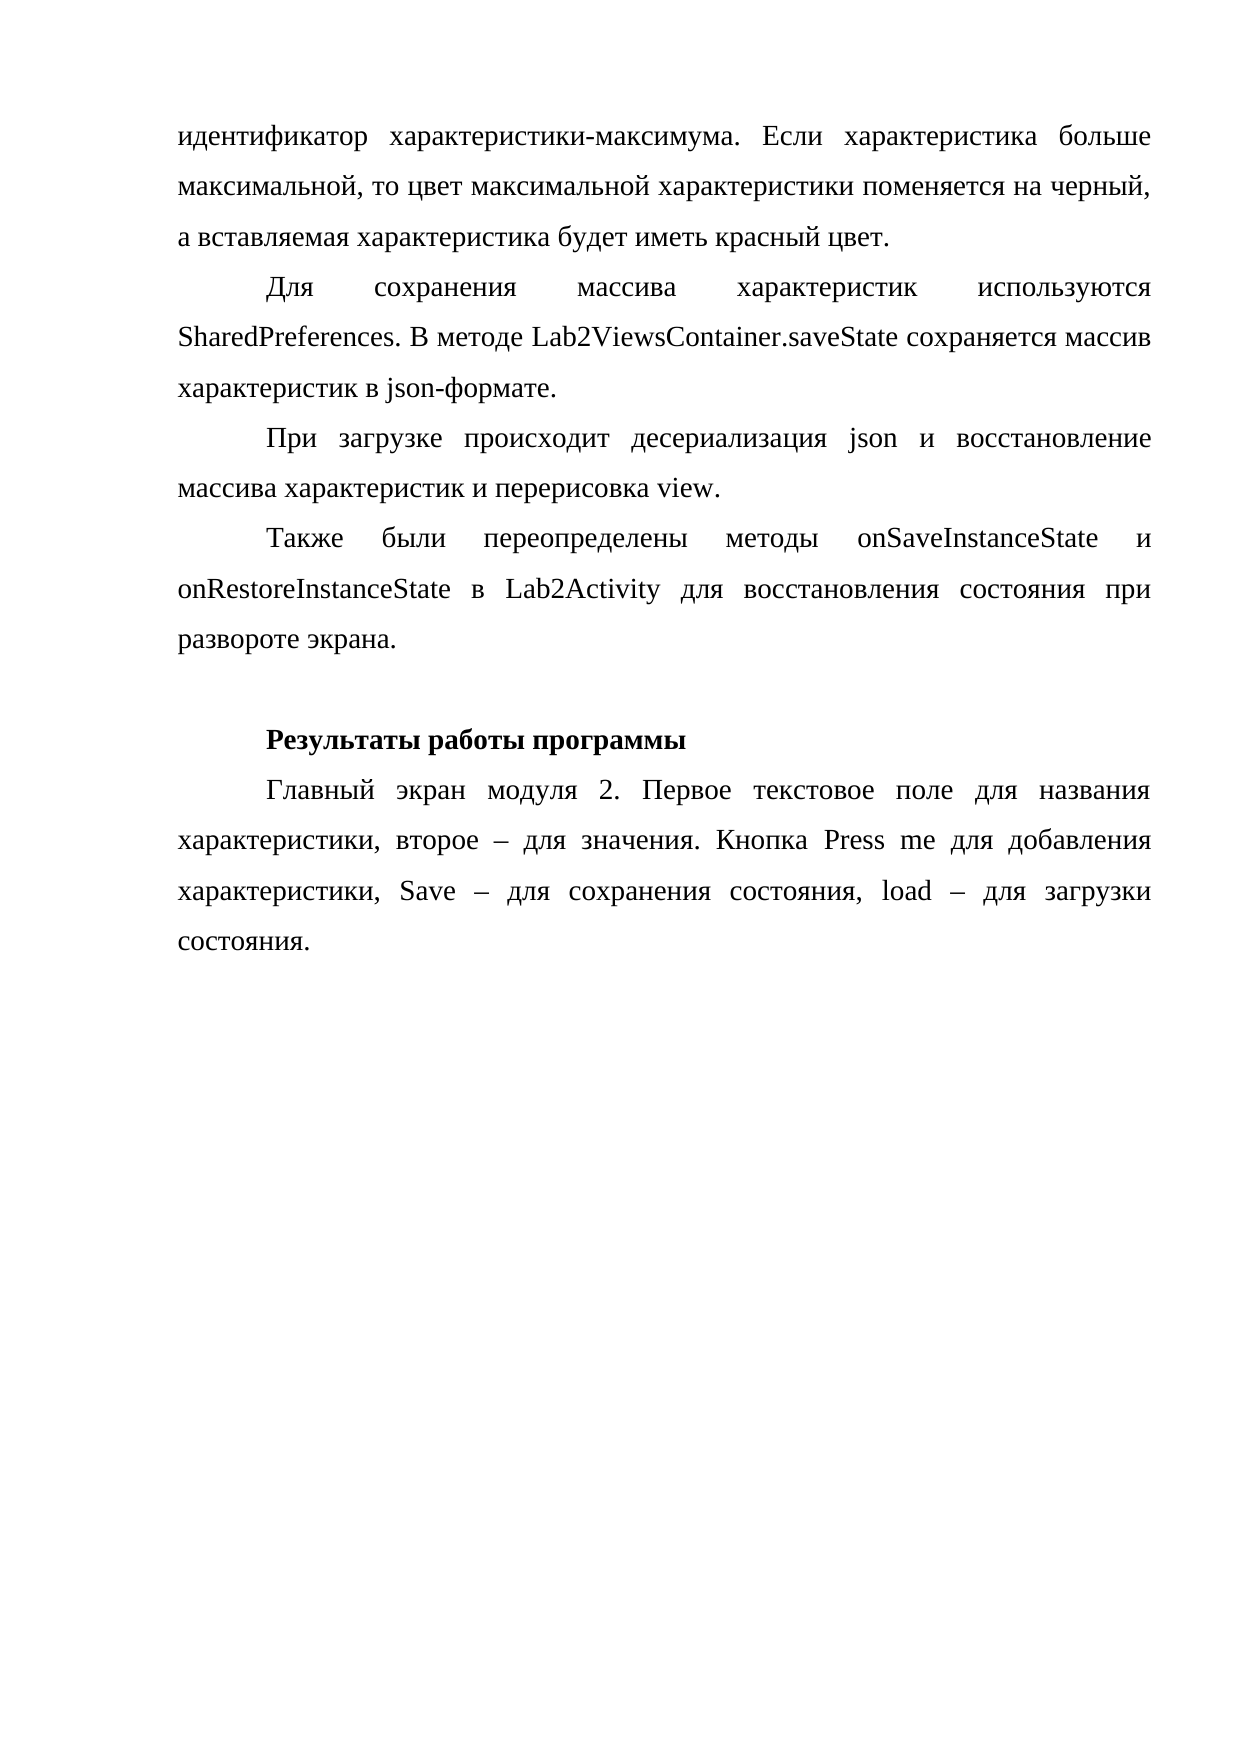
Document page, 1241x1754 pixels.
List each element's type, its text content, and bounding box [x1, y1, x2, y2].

text При загрузке происходит десериализация json и восстановление массива характеристик и перерисовка view. [177, 420, 1152, 504]
text Также были переопределены методы onSaveInstanceState и onRestoreInstanceState в Lab2Activity для восстановления состояния при развороте экрана. [177, 521, 1152, 655]
text Для сохранения массива характеристик используются SharedPreferences. В методе Lab2ViewsContainer.saveState сохраняется массив характеристик в json-формате. [177, 269, 1152, 403]
text Главный экран модуля 2. Первое текстовое поле для названия характеристики, второе – для значения. Кнопка Press me для добавления характеристики, Save – для сохранения состояния, load – для загрузки состояния. [177, 772, 1152, 957]
text Результаты работы программы [177, 722, 1152, 755]
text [177, 118, 1152, 252]
